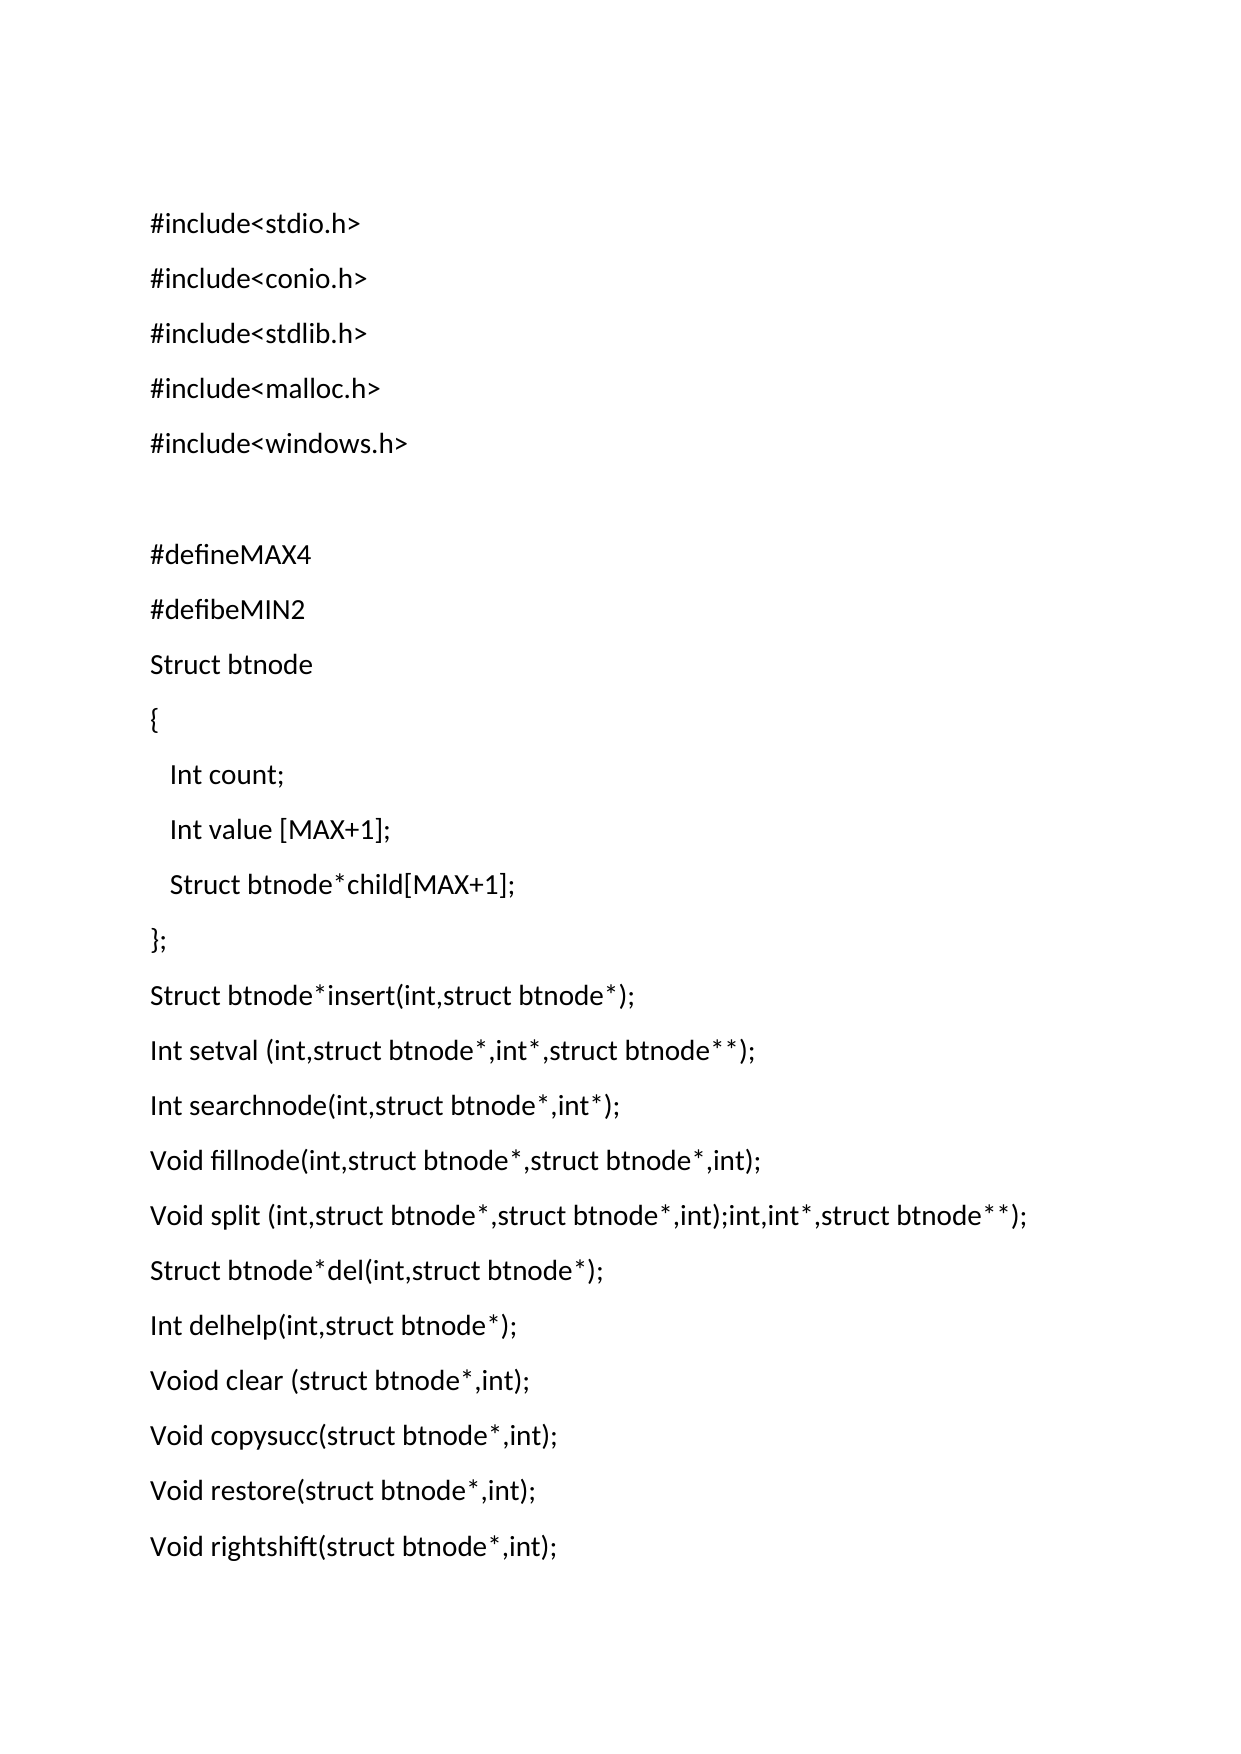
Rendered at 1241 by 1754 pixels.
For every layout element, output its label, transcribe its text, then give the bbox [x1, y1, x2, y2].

text Struct btnode*insert(int,struct btnode*); [150, 977, 1090, 1012]
text #include<conio.h> [150, 260, 1090, 296]
text Int searchnode(int,struct btnode*,int*); [150, 1087, 1090, 1122]
text Struct btnode*del(int,struct btnode*); [150, 1252, 1090, 1288]
text #include<stdio.h> [150, 205, 1090, 241]
text Void fillnode(int,struct btnode*,struct btnode*,int); [150, 1142, 1090, 1177]
text Int count; [150, 756, 1090, 792]
text Int delhelp(int,struct btnode*); [150, 1307, 1090, 1343]
text #defineMAX4 [150, 536, 1090, 571]
text Void rightshift(struct btnode*,int); [150, 1528, 1090, 1563]
text Struct btnode*child[MAX+1]; [150, 866, 1090, 902]
text Void copysucc(struct btnode*,int); [150, 1417, 1090, 1453]
text Int setval (int,struct btnode*,int*,struct btnode**); [150, 1032, 1090, 1067]
text Voiod clear (struct btnode*,int); [150, 1362, 1090, 1398]
text { [150, 701, 1090, 737]
text #defibeMIN2 [150, 591, 1090, 626]
text #include<malloc.h> [150, 370, 1090, 406]
text Struct btnode [150, 646, 1090, 682]
text #include<windows.h> [150, 426, 1090, 461]
text #include<stdlib.h> [150, 315, 1090, 351]
text Void split (int,struct btnode*,struct btnode*,int);int,int*,struct btnode**); [150, 1197, 1090, 1233]
text Void restore(struct btnode*,int); [150, 1472, 1090, 1508]
text Int value [MAX+1]; [150, 811, 1090, 847]
text }; [150, 921, 1090, 957]
